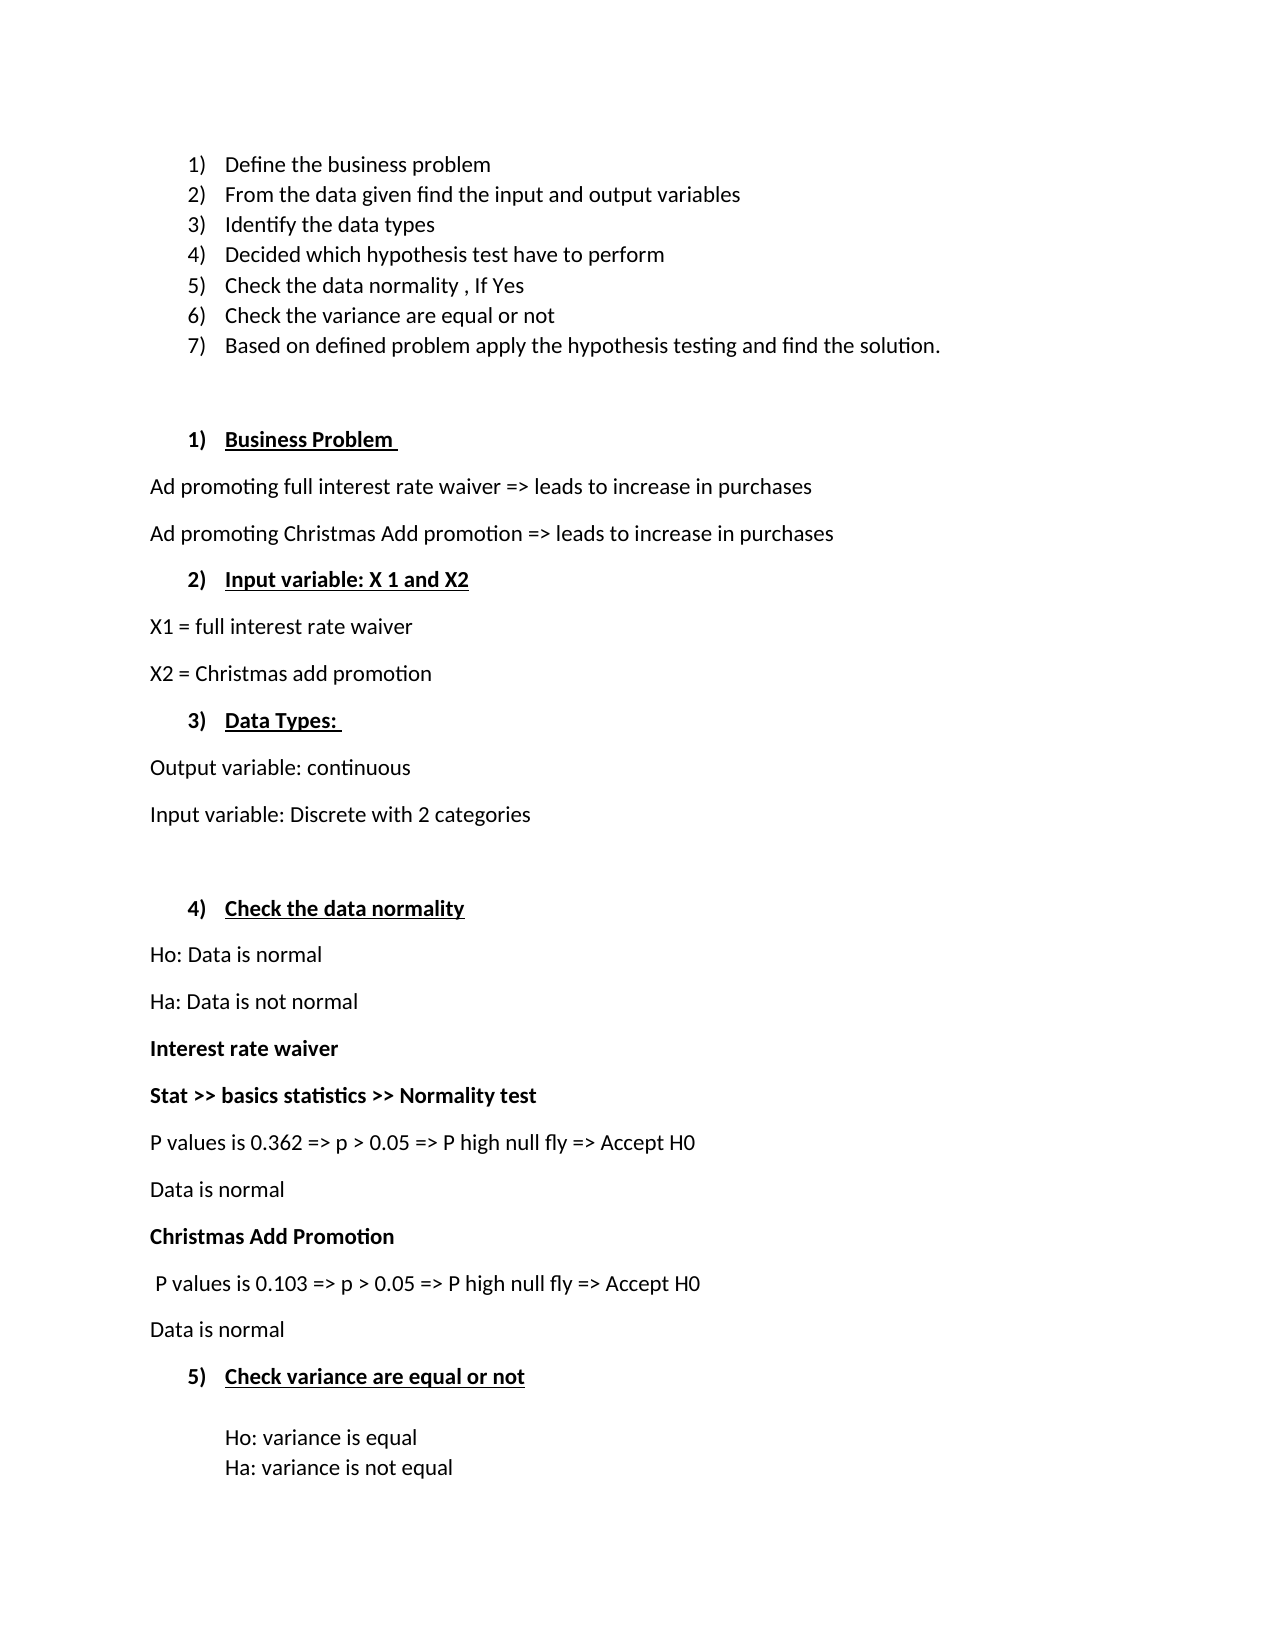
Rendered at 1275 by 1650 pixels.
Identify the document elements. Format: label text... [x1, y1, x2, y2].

list Input variable: X 1 and X2 [187, 566, 1125, 594]
list Check the variance are equal or not [187, 301, 1125, 329]
text Ha: Data is not normal [150, 987, 1125, 1016]
list Check the data normality , If Yes [187, 271, 1125, 299]
list Define the business problem [187, 150, 1125, 178]
text Output variable: continuous [150, 753, 1125, 781]
list From the data given find the input and output variables [187, 180, 1125, 208]
text Christmas Add Promotion [150, 1222, 1125, 1250]
text Ad promoting full interest rate waiver => leads to increase in purchases [150, 472, 1125, 500]
text Ho: Data is normal [150, 941, 1125, 969]
text P values is 0.103 => p > 0.05 => P high null fly => Accept H0 [150, 1269, 1125, 1297]
text X2 = Christmas add promotion [150, 659, 1125, 687]
text Data is normal [150, 1175, 1125, 1203]
text X1 = full interest rate waiver [150, 612, 1125, 641]
text Data is normal [150, 1316, 1125, 1344]
list Identify the data types [187, 210, 1125, 238]
text Interest rate waiver [150, 1034, 1125, 1062]
list Based on defined problem apply the hypothesis testing and find the solution. [187, 331, 1125, 359]
text Stat >> basics statistics >> Normality test [150, 1081, 1125, 1109]
text Input variable: Discrete with 2 categories [150, 800, 1125, 828]
list Decided which hypothesis test have to perform [187, 241, 1125, 269]
text P values is 0.362 => p > 0.05 => P high null fly => Accept H0 [150, 1128, 1125, 1156]
list Check variance are equal or not [187, 1362, 1125, 1391]
list Check the data normality [187, 894, 1125, 922]
list Ho: variance is equal [225, 1423, 1125, 1451]
list Data Types: [187, 706, 1125, 734]
list Business Problem [187, 425, 1125, 453]
list Ha: variance is not equal [225, 1453, 1125, 1481]
text Ad promoting Christmas Add promotion => leads to increase in purchases [150, 519, 1125, 547]
